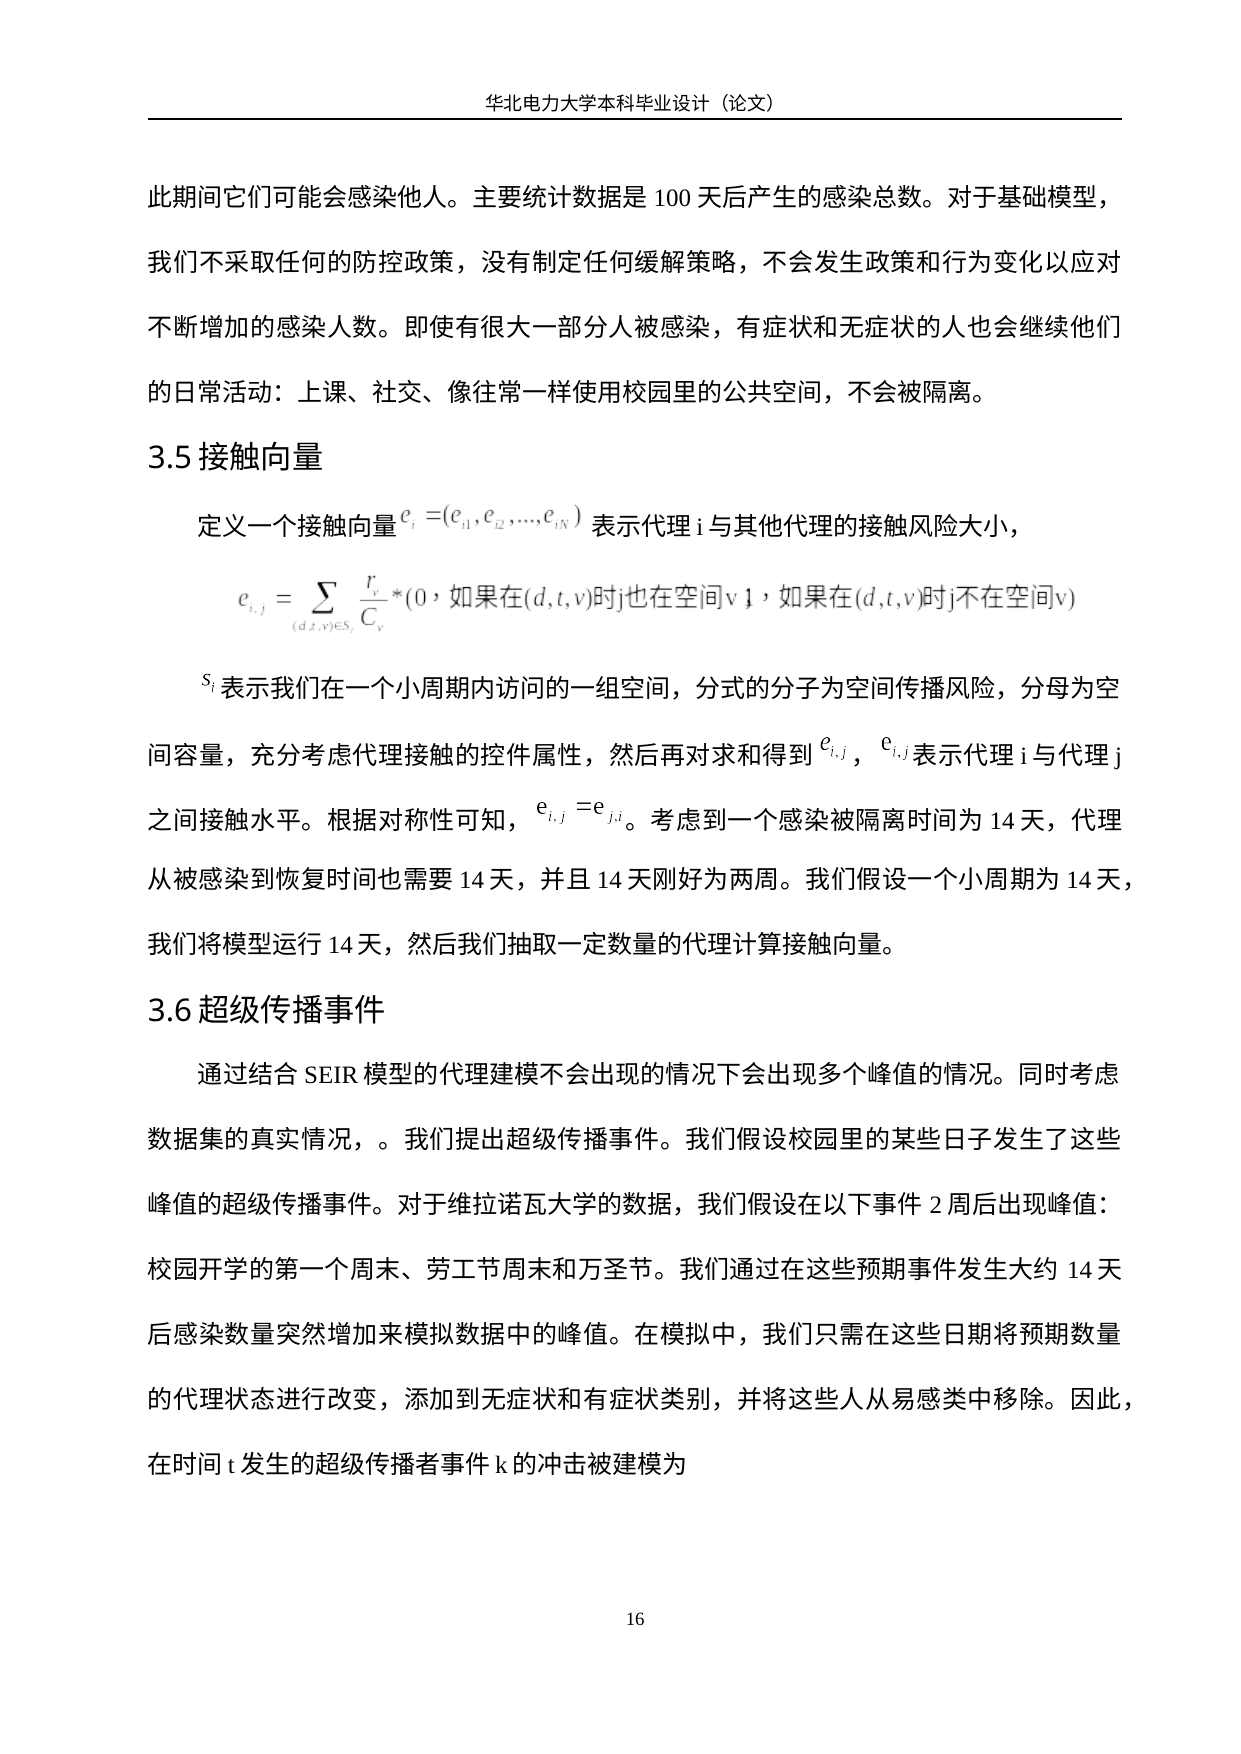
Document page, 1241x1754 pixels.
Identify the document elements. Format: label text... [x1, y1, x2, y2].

subtitle 3.5接触向量 [148, 423, 1122, 488]
text 表示我们在一个小周期内访问的一组空间，分式的分子为空间传播风险，分母为空间容量，充分考虑代理接触的控件属性，然后再对求和得到，表示代理i与代理j之间接触水平。根据对称性可知，。考虑到一个感染被隔离时间为14天，代理从被感染到恢复时间也需要14天，并且14天刚好为两周。我们假设一个小周期为14天，我们将模型运行14天，然后我们抽取一定数量的代理计算接触向量。 [148, 650, 1122, 975]
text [148, 163, 1122, 423]
text 通过结合SEIR模型的代理建模不会出现的情况下会出现多个峰值的情况。同时考虑数据集的真实情况，。我们提出超级传播事件。我们假设校园里的某些日子发生了这些峰值的超级传播事件。对于维拉诺瓦大学的数据，我们假设在以下事件2周后出现峰值：校园开学的第一个周末、劳工节周末和万圣节。我们通过在这些预期事件发生大约14天后感染数量突然增加来模拟数据中的峰值。在模拟中，我们只需在这些日期将预期数量的代理状态进行改变，添加到无症状和有症状类别，并将这些人从易感类中移除。因此，在时间t发生的超级传播者事件k的冲击被建模为 [148, 1040, 1122, 1495]
subtitle 3.6超级传播事件 [148, 975, 1122, 1040]
text 定义一个接触向量 表示代理i与其他代理的接触风险大小， [148, 488, 1122, 553]
